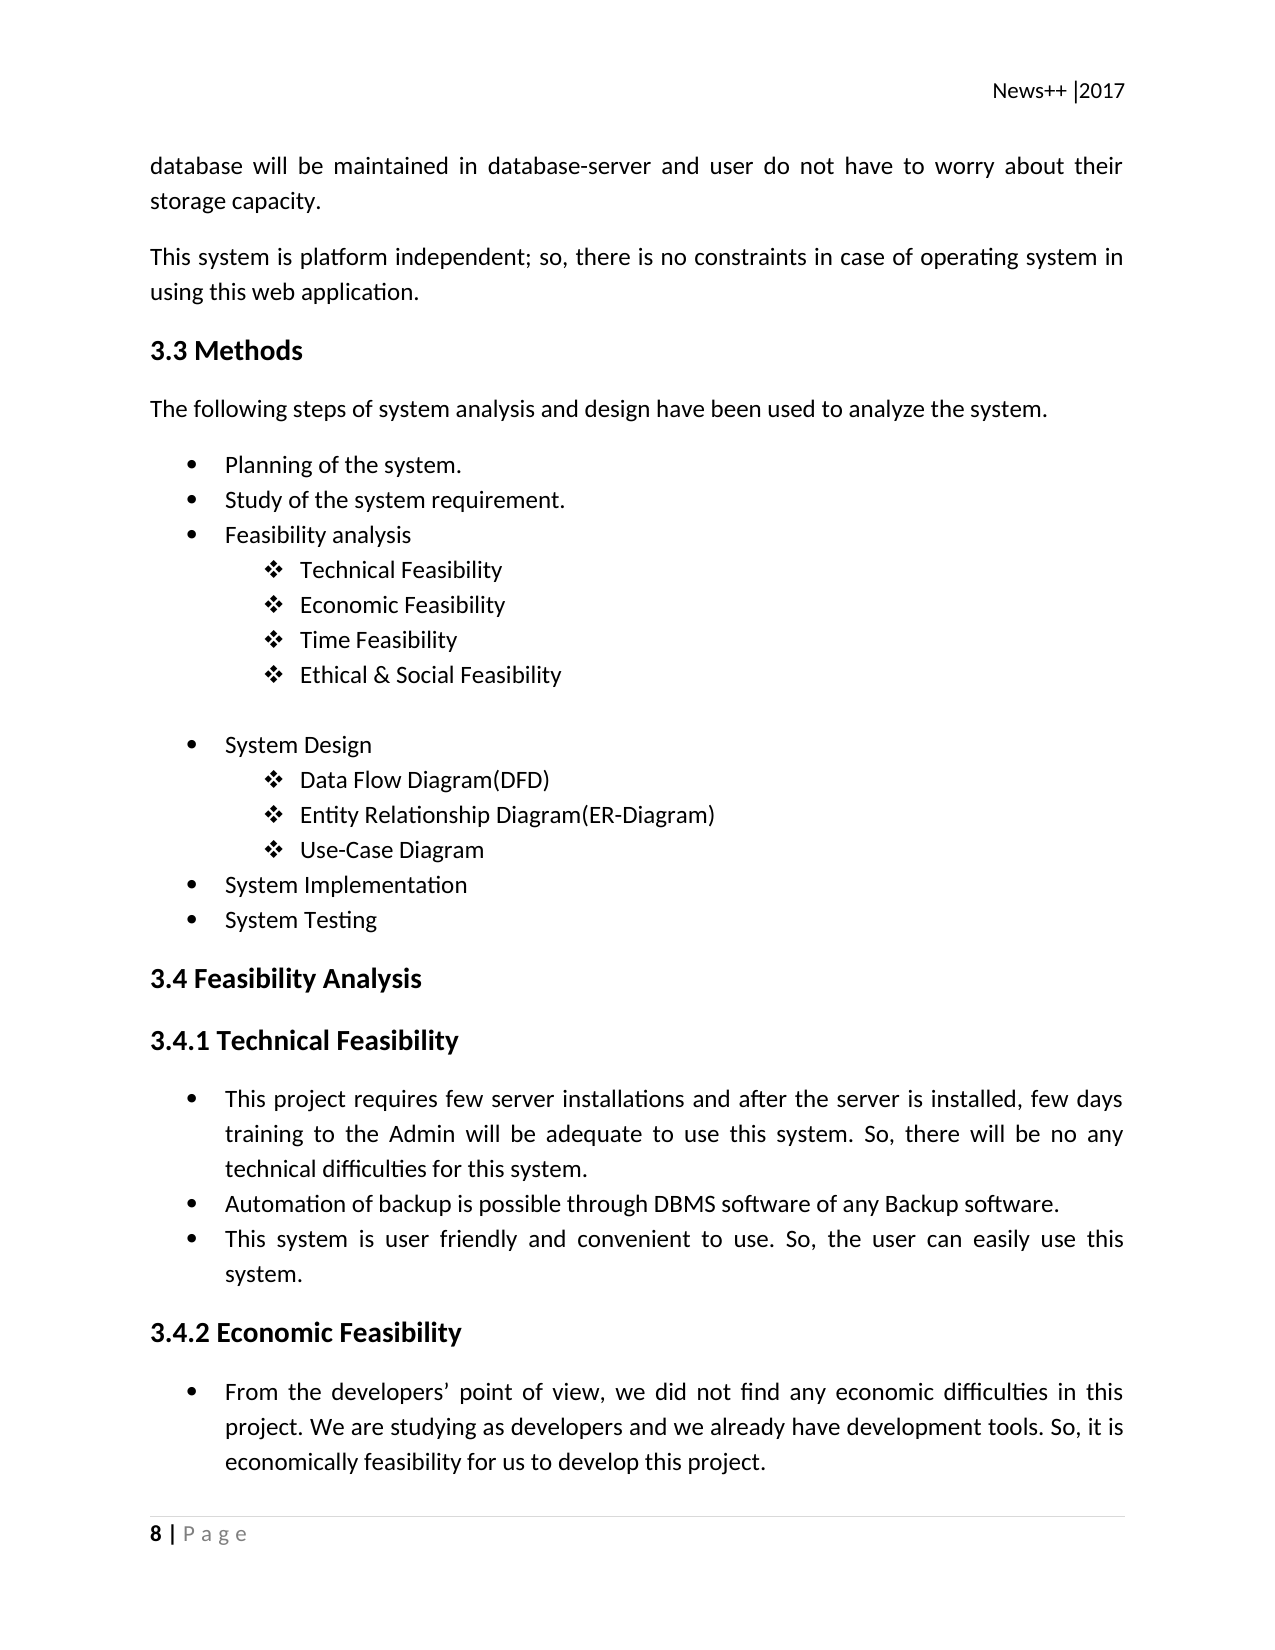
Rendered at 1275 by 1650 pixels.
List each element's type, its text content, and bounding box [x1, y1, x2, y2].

list Study of the system requirement. [187, 484, 1125, 515]
text This system is platform independent; so, there is no constraints in case of operating system in using this web application. [150, 241, 1125, 306]
text 3.3 Methods [150, 332, 1125, 367]
text The following steps of system analysis and design have been used to analyze the system. [150, 393, 1125, 424]
list Technical Feasibility [262, 554, 1125, 585]
list Data Flow Diagram(DFD) [262, 764, 1125, 795]
list This project requires few server installations and after the server is installed, few days training to the Admin will be adequate to use this system. So, there will be no any technical difficulties for this system. [187, 1084, 1125, 1184]
list System Design [187, 729, 1125, 760]
list Time Feasibility [262, 624, 1125, 655]
text 3.4.2 Economic Feasibility [150, 1314, 1125, 1350]
list Economic Feasibility [262, 589, 1125, 620]
list Automation of backup is possible through DBMS software of any Backup software. [187, 1189, 1125, 1219]
list Ethical & Social Feasibility [262, 659, 1125, 690]
list System Testing [187, 904, 1125, 935]
list Use-Case Diagram [262, 834, 1125, 865]
list Planning of the system. [187, 449, 1125, 480]
list This system is user friendly and convenient to use. So, the user can easily use this system. [187, 1224, 1125, 1289]
list From the developers’ point of view, we did not find any economic difficulties in this project. We are studying as developers and we already have development tools. So, it is economically feasibility for us to develop this project. [187, 1376, 1125, 1477]
list Feasibility analysis [187, 519, 1125, 550]
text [150, 150, 1125, 216]
list System Implementation [187, 869, 1125, 900]
text 3.4 Feasibility Analysis [150, 960, 1125, 996]
list Entity Relationship Diagram(ER-Diagram) [262, 799, 1125, 830]
text 3.4.1 Technical Feasibility [150, 1022, 1125, 1057]
